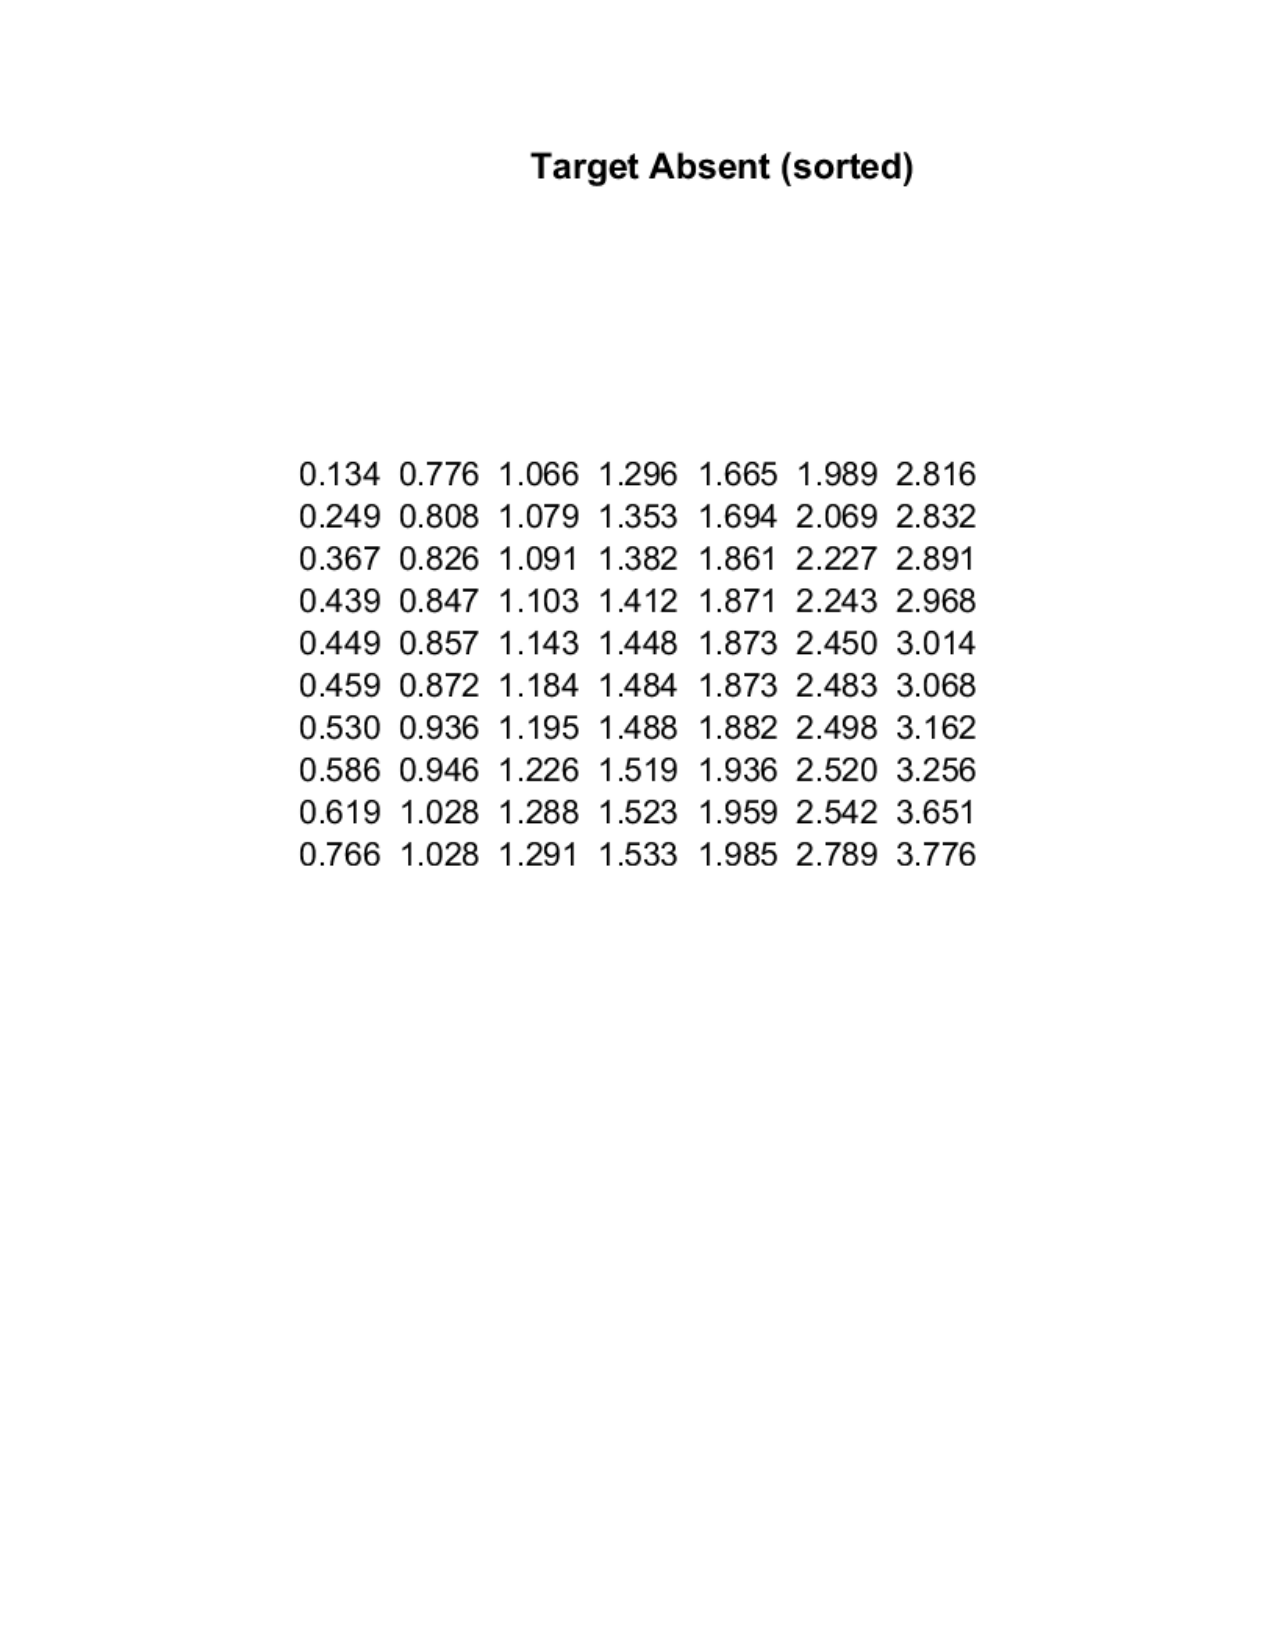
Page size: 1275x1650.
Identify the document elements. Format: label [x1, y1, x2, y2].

picture [296, 150, 979, 869]
